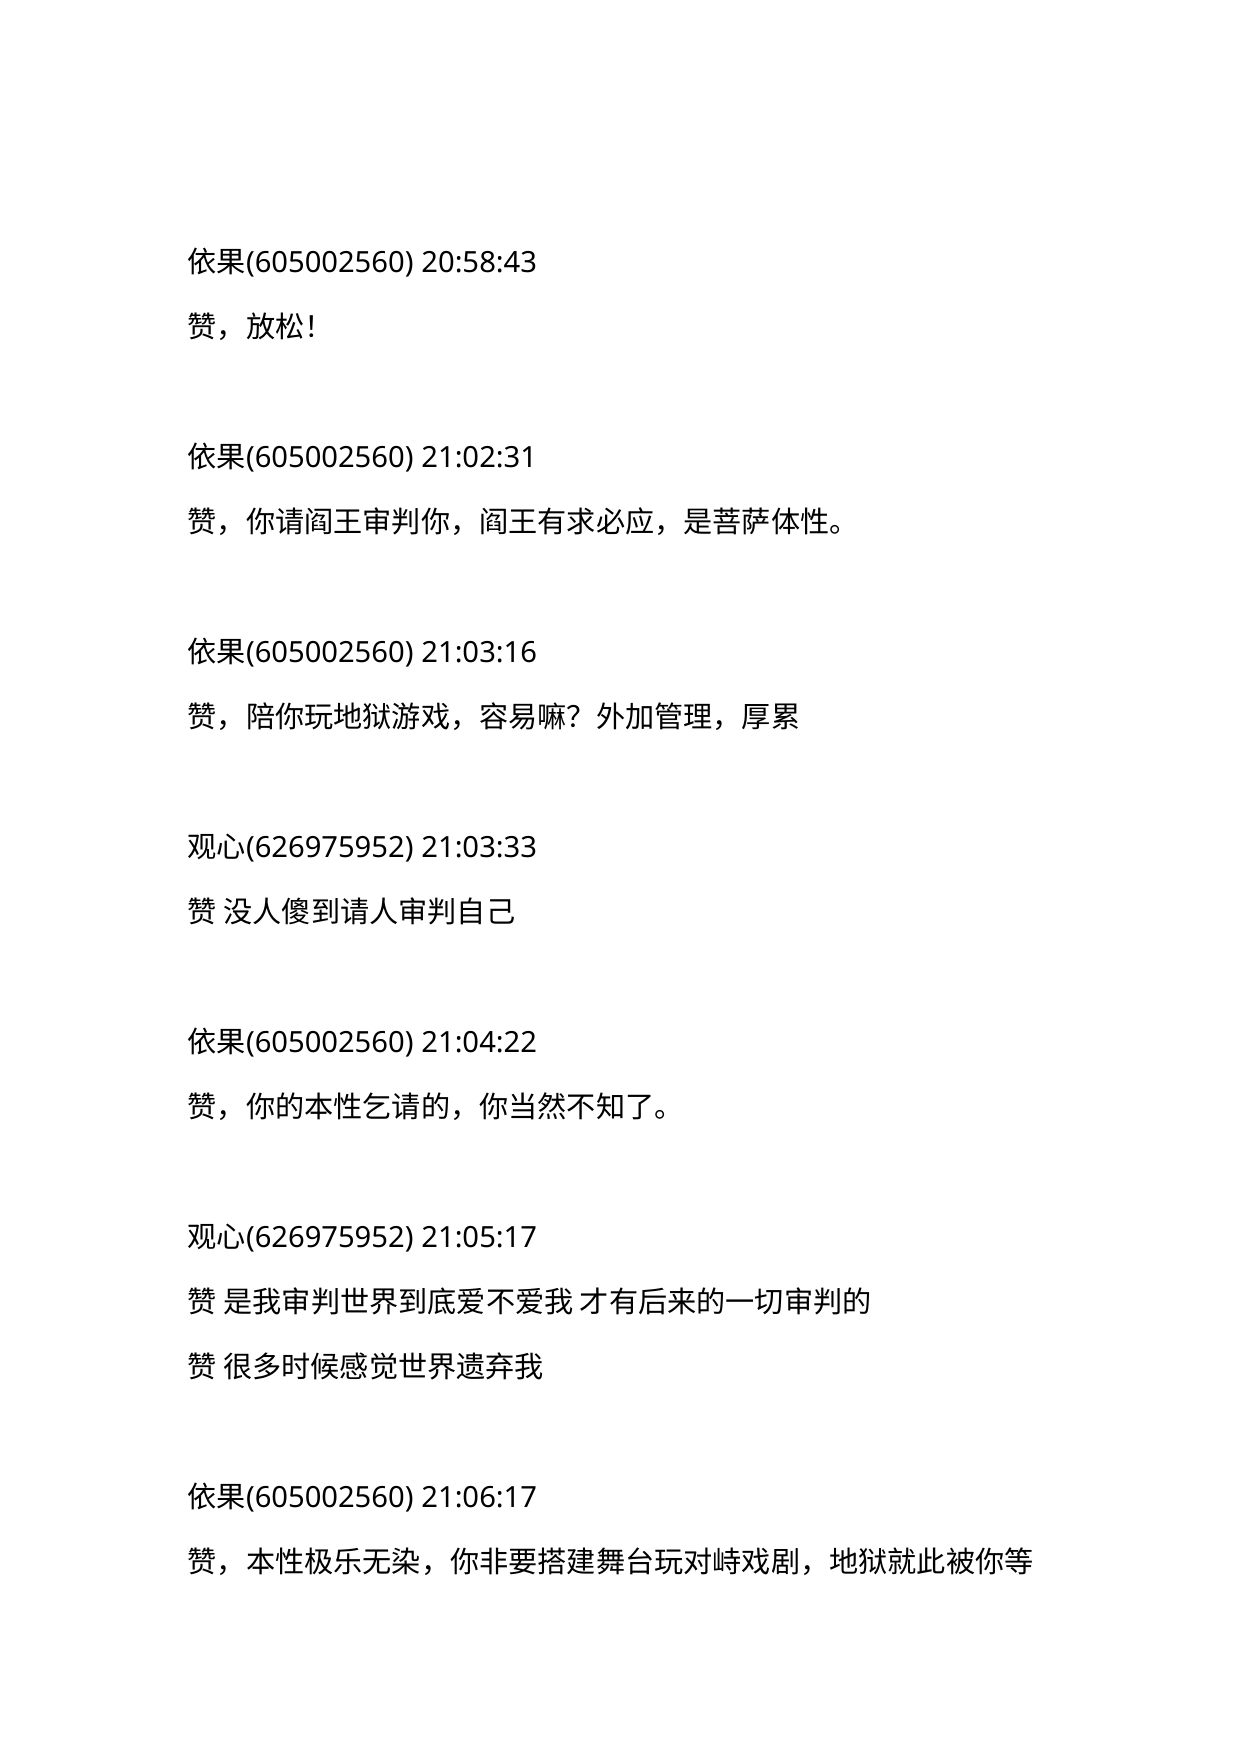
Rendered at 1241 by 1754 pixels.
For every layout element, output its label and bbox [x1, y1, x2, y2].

text [187, 162, 1053, 1592]
